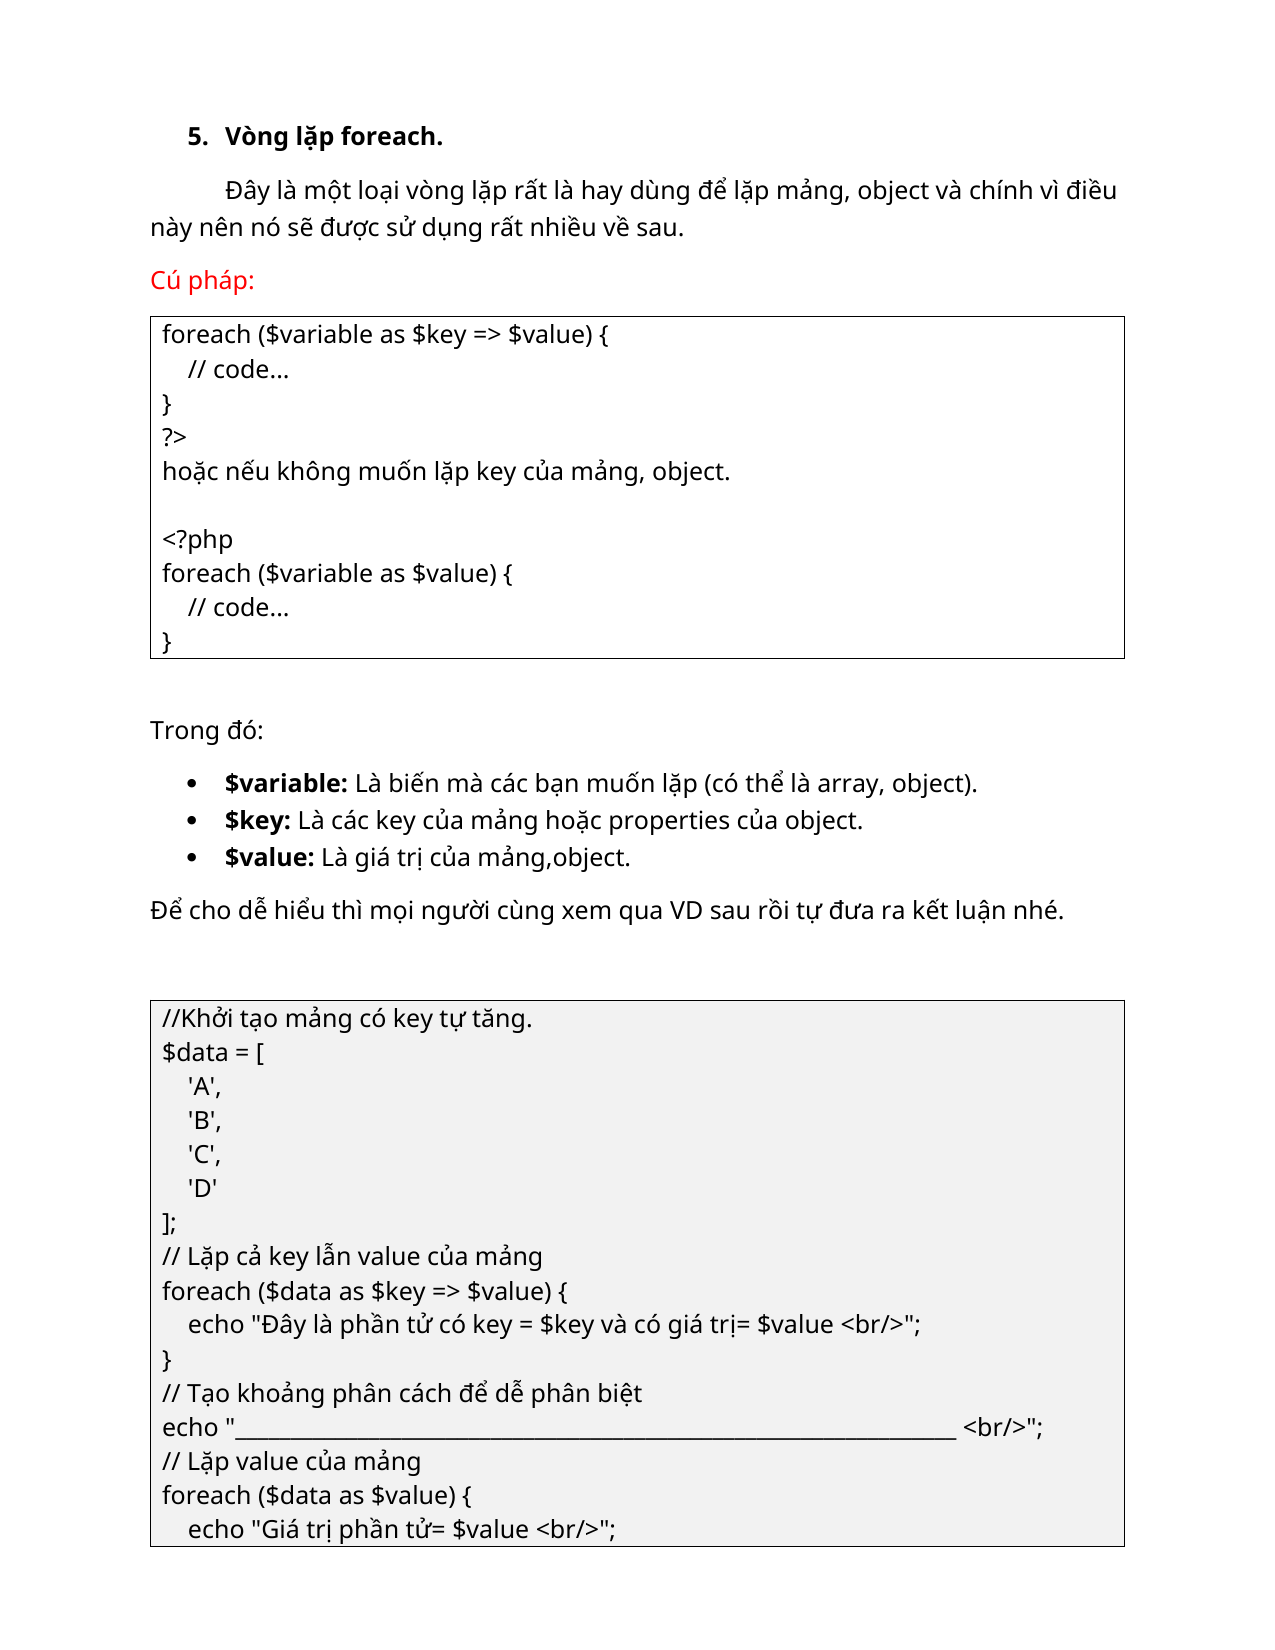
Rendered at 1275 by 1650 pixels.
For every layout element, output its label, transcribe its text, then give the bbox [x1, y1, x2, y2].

text Đây là một loại vòng lặp rất là hay dùng để lặp mảng, object và chính vì điều này nên nó sẽ được sử dụng rất nhiều về sau. [150, 172, 1125, 243]
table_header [151, 1001, 1124, 1546]
text Cú pháp: [150, 263, 1125, 297]
text Để cho dễ hiểu thì mọi người cùng xem qua VD sau rồi tự đưa ra kết luận nhé. [150, 893, 1125, 927]
table_header foreach ($variable as $key => $value) { // code... } ?> hoặc nếu không muốn lặp key của mảng, object. <?php foreach ($variable as $value) { // code... } [151, 317, 1124, 658]
list $value: Là giá trị của mảng,object. [187, 839, 1125, 873]
list Vòng lặp foreach. [187, 119, 1125, 153]
list $variable: Là biến mà các bạn muốn lặp (có thể là array, object). [187, 766, 1125, 800]
text Trong đó: [150, 712, 1125, 746]
list $key: Là các key của mảng hoặc properties của object. [187, 802, 1125, 837]
